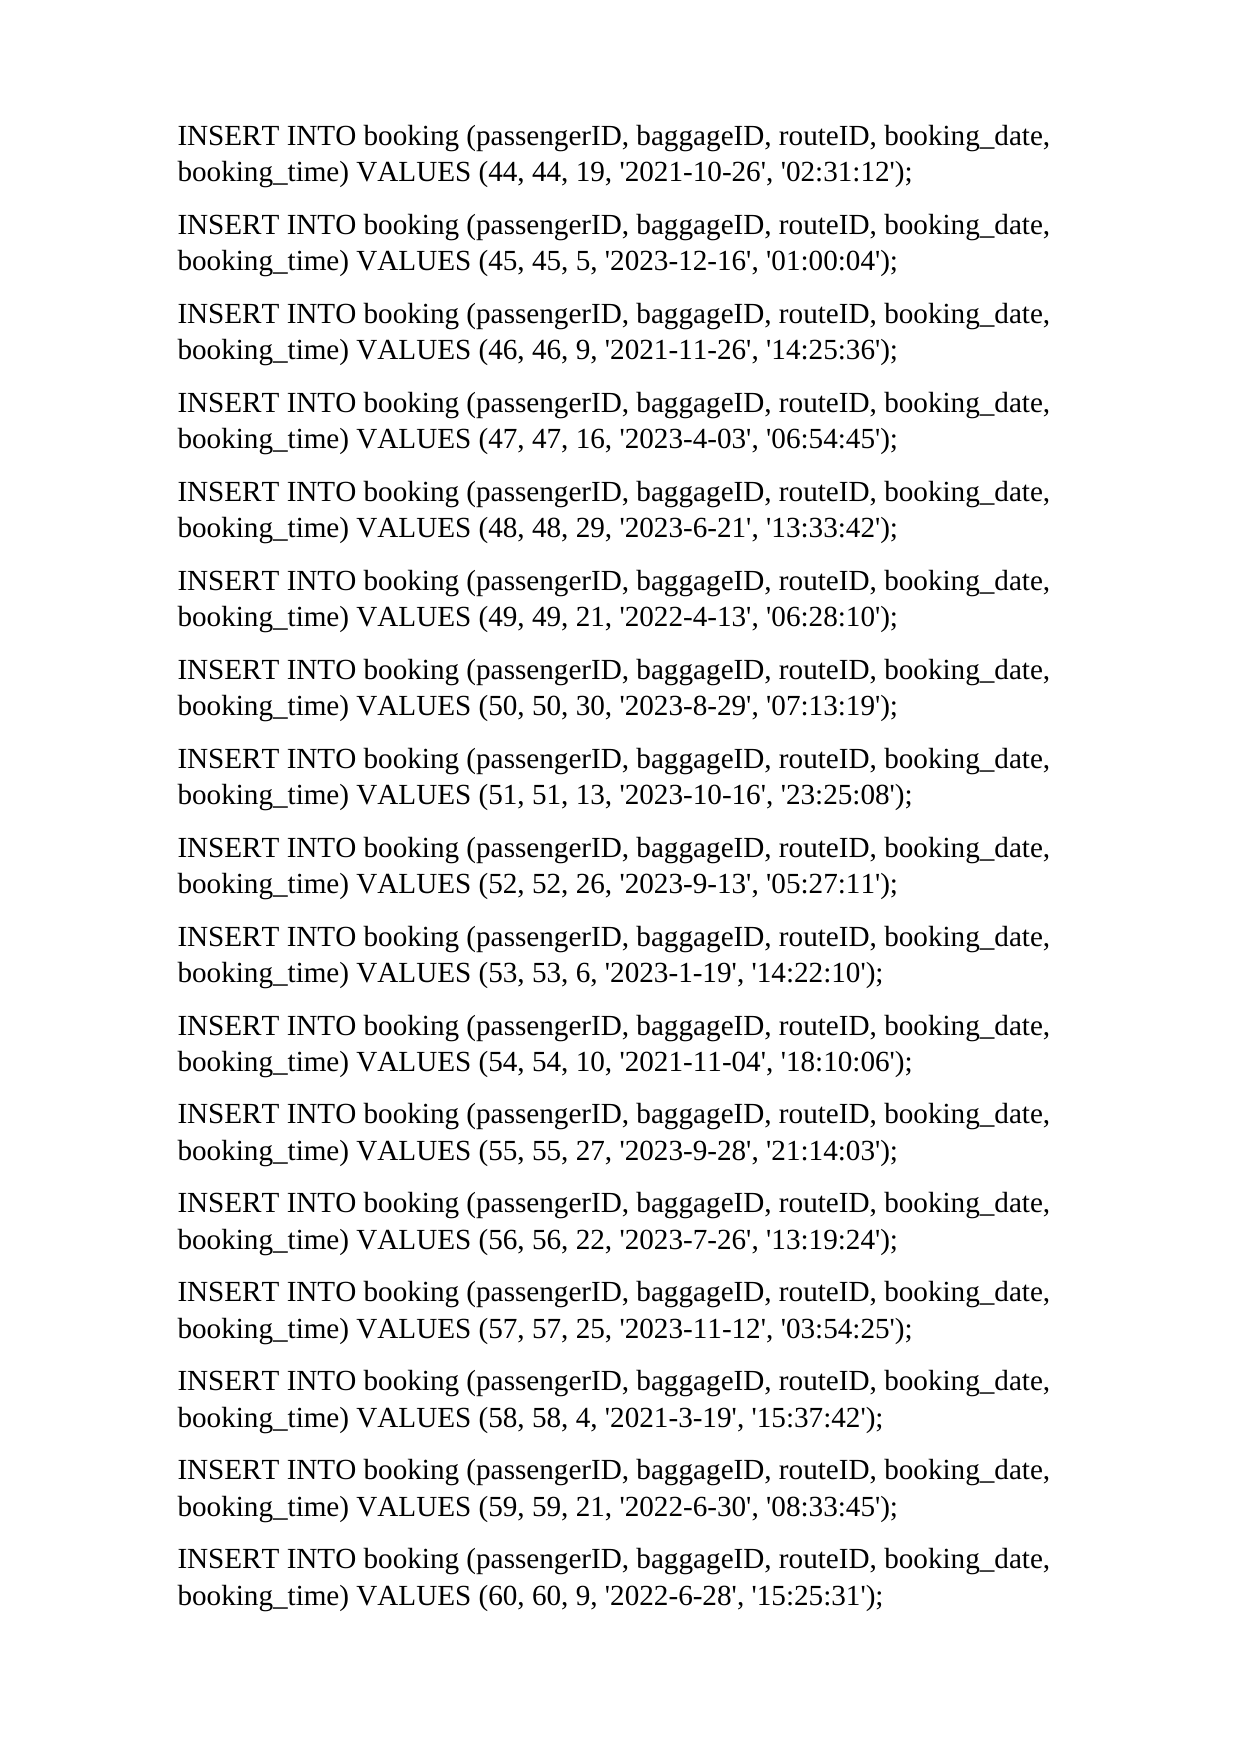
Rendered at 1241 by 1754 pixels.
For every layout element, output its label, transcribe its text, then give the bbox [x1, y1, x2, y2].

text INSERT INTO booking (passengerID, baggageID, routeID, booking_date, booking_time) VALUES (45, 45, 5, '2023-12-16', '01:00:04'); [177, 207, 1152, 277]
text INSERT INTO booking (passengerID, baggageID, routeID, booking_date, booking_time) VALUES (59, 59, 21, '2022-6-30', '08:33:45'); [177, 1452, 1152, 1522]
text INSERT INTO booking (passengerID, baggageID, routeID, booking_date, booking_time) VALUES (52, 52, 26, '2023-9-13', '05:27:11'); [177, 830, 1152, 899]
text INSERT INTO booking (passengerID, baggageID, routeID, booking_date, booking_time) VALUES (55, 55, 27, '2023-9-28', '21:14:03'); [177, 1097, 1152, 1166]
text INSERT INTO booking (passengerID, baggageID, routeID, booking_date, booking_time) VALUES (57, 57, 25, '2023-11-12', '03:54:25'); [177, 1274, 1152, 1344]
text INSERT INTO booking (passengerID, baggageID, routeID, booking_date, booking_time) VALUES (44, 44, 19, '2021-10-26', '02:31:12'); [177, 118, 1152, 188]
text INSERT INTO booking (passengerID, baggageID, routeID, booking_date, booking_time) VALUES (54, 54, 10, '2021-11-04', '18:10:06'); [177, 1008, 1152, 1077]
text INSERT INTO booking (passengerID, baggageID, routeID, booking_date, booking_time) VALUES (49, 49, 21, '2022-4-13', '06:28:10'); [177, 563, 1152, 633]
text INSERT INTO booking (passengerID, baggageID, routeID, booking_date, booking_time) VALUES (60, 60, 9, '2022-6-28', '15:25:31'); [177, 1541, 1152, 1611]
text INSERT INTO booking (passengerID, baggageID, routeID, booking_date, booking_time) VALUES (56, 56, 22, '2023-7-26', '13:19:24'); [177, 1186, 1152, 1255]
text INSERT INTO booking (passengerID, baggageID, routeID, booking_date, booking_time) VALUES (51, 51, 13, '2023-10-16', '23:25:08'); [177, 741, 1152, 811]
text INSERT INTO booking (passengerID, baggageID, routeID, booking_date, booking_time) VALUES (47, 47, 16, '2023-4-03', '06:54:45'); [177, 385, 1152, 455]
text INSERT INTO booking (passengerID, baggageID, routeID, booking_date, booking_time) VALUES (53, 53, 6, '2023-1-19', '14:22:10'); [177, 919, 1152, 988]
text INSERT INTO booking (passengerID, baggageID, routeID, booking_date, booking_time) VALUES (48, 48, 29, '2023-6-21', '13:33:42'); [177, 474, 1152, 544]
text INSERT INTO booking (passengerID, baggageID, routeID, booking_date, booking_time) VALUES (50, 50, 30, '2023-8-29', '07:13:19'); [177, 652, 1152, 722]
text INSERT INTO booking (passengerID, baggageID, routeID, booking_date, booking_time) VALUES (58, 58, 4, '2021-3-19', '15:37:42'); [177, 1363, 1152, 1433]
text INSERT INTO booking (passengerID, baggageID, routeID, booking_date, booking_time) VALUES (46, 46, 9, '2021-11-26', '14:25:36'); [177, 296, 1152, 366]
